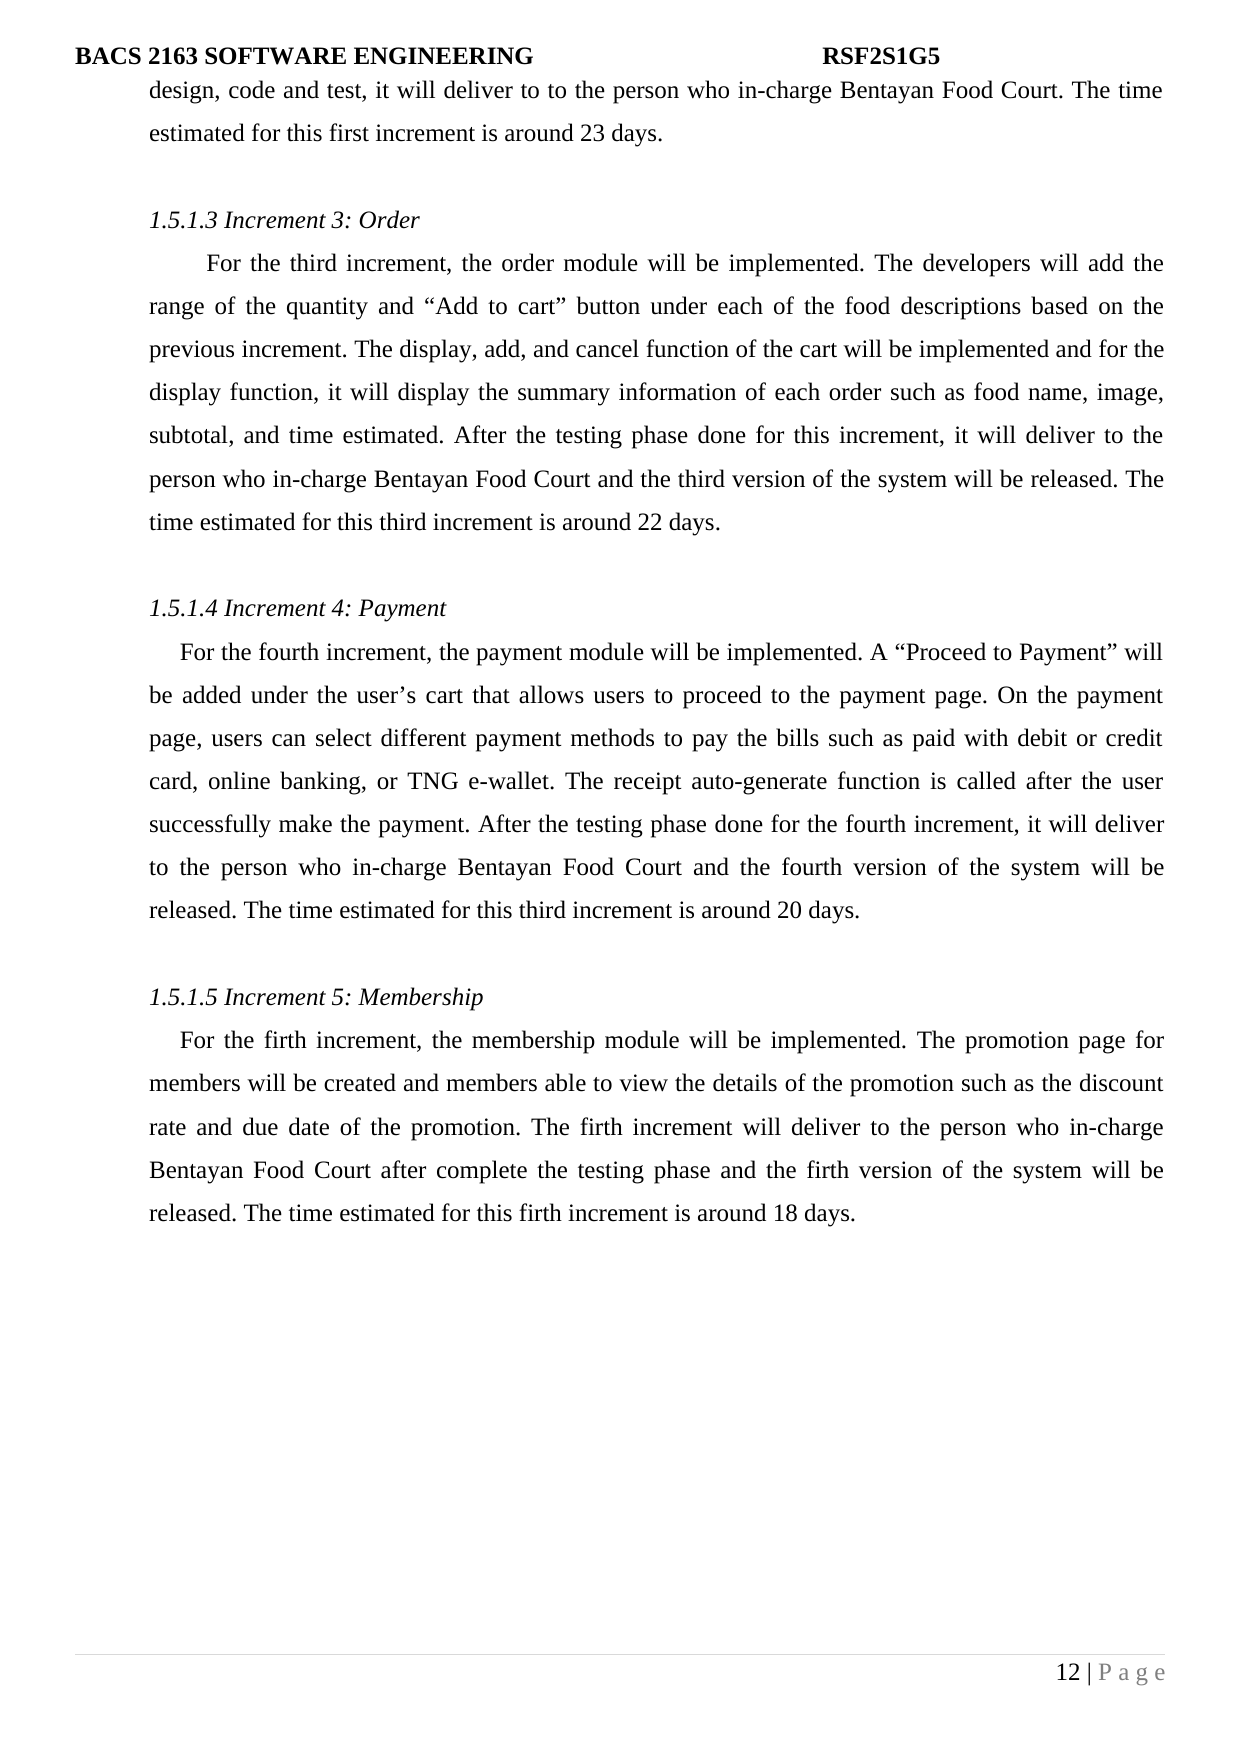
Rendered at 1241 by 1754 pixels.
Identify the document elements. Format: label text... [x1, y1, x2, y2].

subtitle 1.5.1.4 Increment 4: Payment [75, 593, 1165, 622]
text For the third increment, the order module will be implemented. The developers will add the range of the quantity and “Add to cart” button under each of the food descriptions based on the previous increment. The display, add, and cancel function of the cart will be implemented and for the display function, it will display the summary information of each order such as food name, image, subtotal, and time estimated. After the testing phase done for this increment, it will deliver to the person who in-charge Bentayan Food Court and the third version of the system will be released. The time estimated for this third increment is around 22 days. [119, 248, 1165, 536]
text For the fourth increment, the payment module will be implemented. A “Proceed to Payment” will be added under the user’s cart that allows users to proceed to the payment page. On the payment page, users can select different payment methods to pay the bills such as paid with debit or credit card, online banking, or TNG e-wallet. The receipt auto-generate function is called after the user successfully make the payment. After the testing phase done for the fourth increment, it will deliver to the person who in-charge Bentayan Food Court and the fourth version of the system will be released. The time estimated for this third increment is around 20 days. [149, 637, 1165, 924]
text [149, 75, 1165, 147]
text For the firth increment, the membership module will be implemented. The promotion page for members will be created and members able to view the details of the promotion such as the discount rate and due date of the promotion. The firth increment will deliver to the person who in-charge Bentayan Food Court after complete the testing phase and the firth version of the system will be released. The time estimated for this firth increment is around 18 days. [149, 1025, 1165, 1227]
subtitle 1.5.1.5 Increment 5: Membership [75, 982, 1165, 1011]
subtitle 1.5.1.3 Increment 3: Order [75, 205, 1165, 234]
